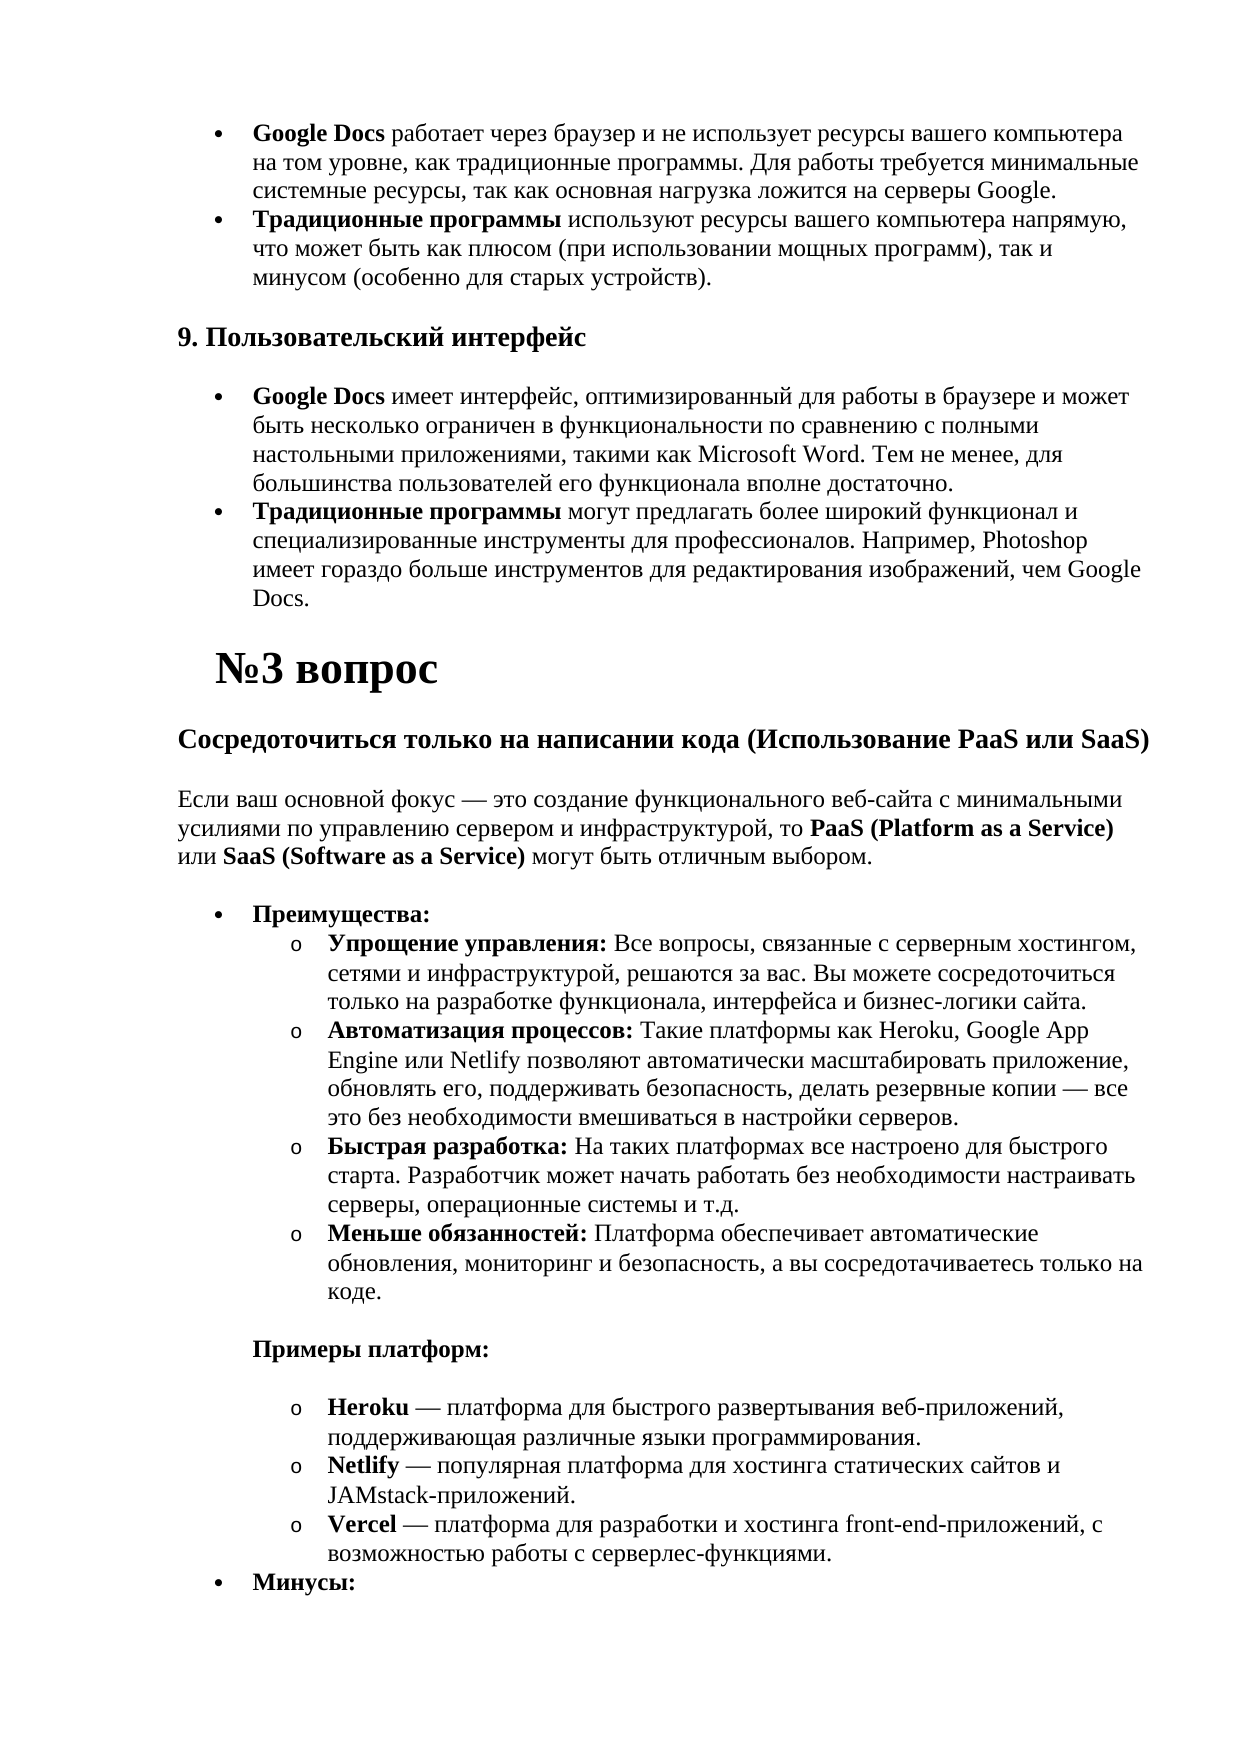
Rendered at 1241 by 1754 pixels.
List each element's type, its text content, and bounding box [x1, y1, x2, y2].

list Меньше обязанностей: Платформа обеспечивает автоматические обновления, мониторинг и безопасность, а вы сосредотачиваетесь только на коде. [290, 1218, 1152, 1305]
list Google Docs работает через браузер и не использует ресурсы вашего компьютера на том уровне, как традиционные программы. Для работы требуется минимальные системные ресурсы, так как основная нагрузка ложится на серверы Google. [215, 118, 1152, 204]
list Vercel — платформа для разработки и хостинга front-end-приложений, с возможностью работы с серверлес-функциями. [290, 1509, 1152, 1567]
list Преимущества: [215, 899, 1152, 928]
list Упрощение управления: Все вопросы, связанные с серверным хостингом, сетями и инфраструктурой, решаются за вас. Вы можете сосредоточиться только на разработке функционала, интерфейса и бизнес-логики сайта. [290, 928, 1152, 1015]
text №3 вопрос [215, 641, 1152, 693]
list Netlify — популярная платформа для хостинга статических сайтов и JAMstack-приложений. [290, 1451, 1152, 1509]
text Если ваш основной фокус — это создание функционального веб-сайта с минимальными усилиями по управлению сервером и инфраструктурой, то PaaS (Platform as a Service) или SaaS (Software as a Service) могут быть отличным выбором. [177, 784, 1152, 870]
list Heroku — платформа для быстрого развертывания веб-приложений, поддерживающая различные языки программирования. [290, 1392, 1152, 1451]
text Примеры платформ: [252, 1334, 1152, 1363]
list Минусы: [215, 1567, 1152, 1596]
list Традиционные программы могут предлагать более широкий функционал и специализированные инструменты для профессионалов. Например, Photoshop имеет гораздо больше инструментов для редактирования изображений, чем Google Docs. [215, 496, 1152, 611]
text Сосредоточиться только на написании кода (Использование PaaS или SaaS) [177, 722, 1152, 755]
list Автоматизация процессов: Такие платформы как Heroku, Google App Engine или Netlify позволяют автоматически масштабировать приложение, обновлять его, поддерживать безопасность, делать резервные копии — все это без необходимости вмешиваться в настройки серверов. [290, 1015, 1152, 1131]
list Традиционные программы используют ресурсы вашего компьютера напрямую, что может быть как плюсом (при использовании мощных программ), так и минусом (особенно для старых устройств). [215, 204, 1152, 291]
text 9. Пользовательский интерфейс [177, 320, 1152, 352]
list Быстрая разработка: На таких платформах все настроено для быстрого старта. Разработчик может начать работать без необходимости настраивать серверы, операционные системы и т.д. [290, 1131, 1152, 1218]
list Google Docs имеет интерфейс, оптимизированный для работы в браузере и может быть несколько ограничен в функциональности по сравнению с полными настольными приложениями, такими как Microsoft Word. Тем не менее, для большинства пользователей его функционала вполне достаточно. [215, 381, 1152, 496]
